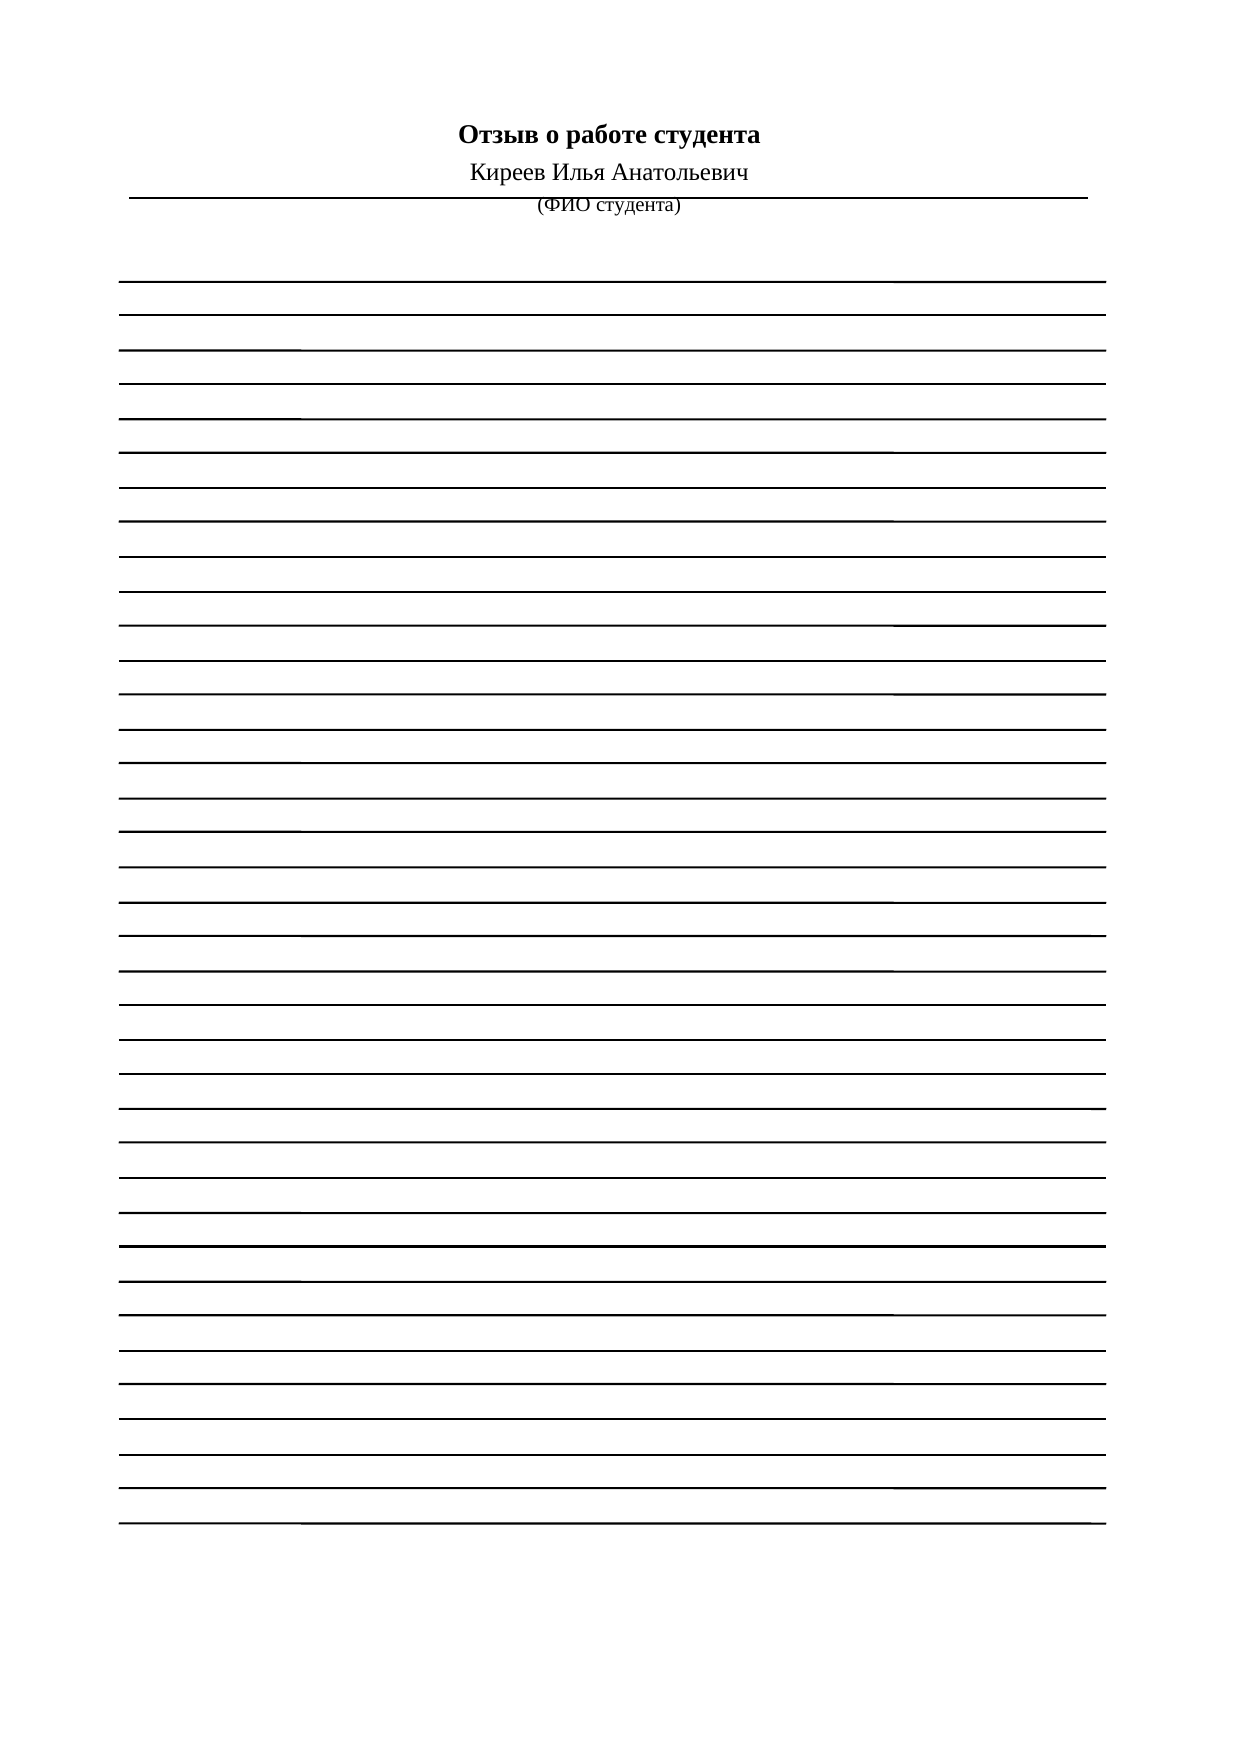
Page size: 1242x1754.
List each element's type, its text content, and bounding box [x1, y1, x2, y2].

text Отзыв о работе студента Киреев Илья Анатольевич (ФИО студента) [456, 118, 762, 216]
